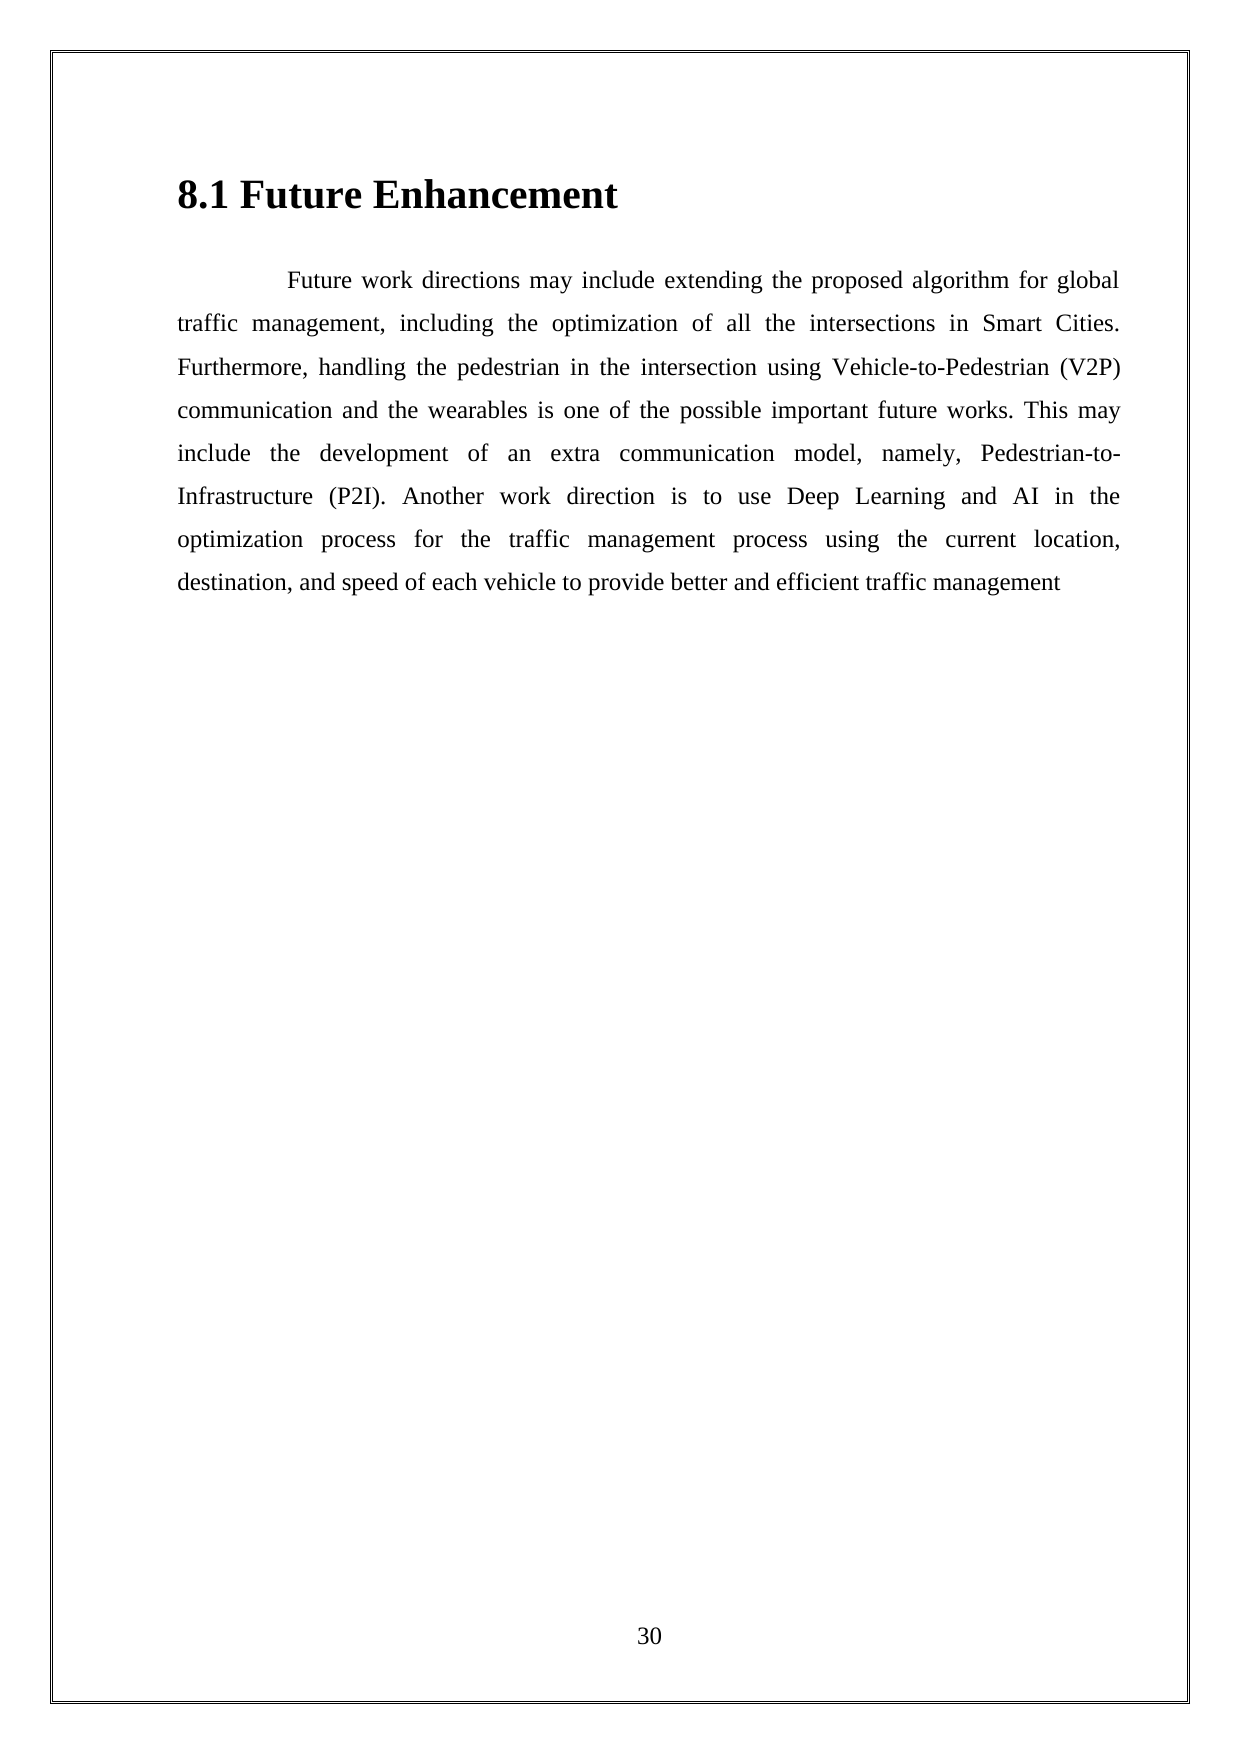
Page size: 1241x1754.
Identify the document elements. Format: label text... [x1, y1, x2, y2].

text 8.1 Future Enhancement [177, 169, 1122, 217]
text Future work directions may include extending the proposed algorithm for global traffic management, including the optimization of all the intersections in Smart Cities. Furthermore, handling the pedestrian in the intersection using Vehicle-to-Pedestrian (V2P) communication and the wearables is one of the possible important future works. This may include the development of an extra communication model, namely, Pedestrian-to-Infrastructure (P2I). Another work direction is to use Deep Learning and AI in the optimization process for the traffic management process using the current location, destination, and speed of each vehicle to provide better and efficient traffic management [177, 265, 1122, 596]
